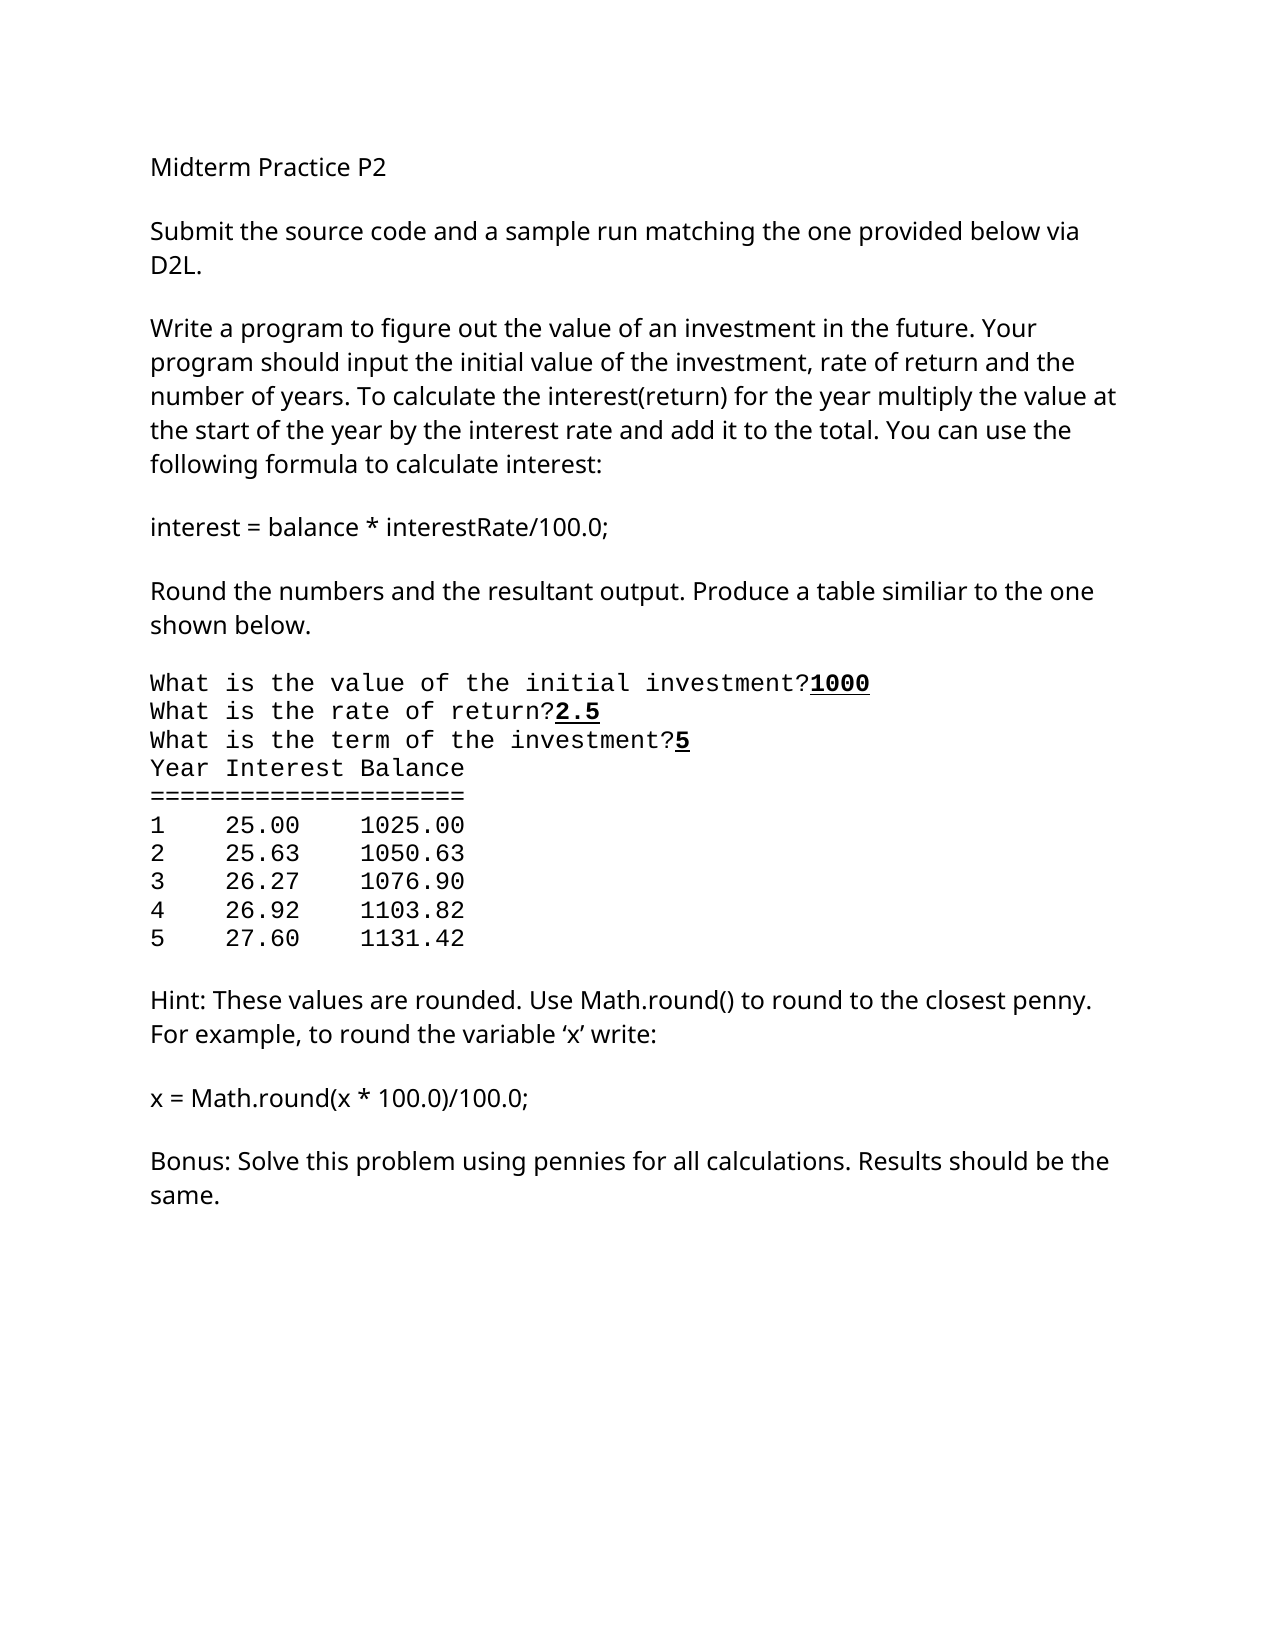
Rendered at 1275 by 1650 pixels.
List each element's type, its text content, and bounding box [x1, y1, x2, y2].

text Round the numbers and the resultant output. Produce a table similiar to the one shown below. [150, 573, 1125, 641]
text interest = balance * interestRate/100.0; [150, 510, 1125, 544]
text Midterm Practice P2 [150, 150, 1125, 184]
text Submit the source code and a sample run matching the one provided below via D2L. [150, 213, 1125, 281]
text Hint: These values are rounded. Use Math.round() to round to the closest penny. For example, to round the variable ‘x’ write: [150, 983, 1125, 1051]
text Bonus: Solve this problem using pennies for all calculations. Results should be the same. [150, 1143, 1125, 1212]
text Write a program to figure out the value of an investment in the future. Your program should input the initial value of the investment, rate of return and the number of years. To calculate the interest(return) for the year multiply the value at the start of the year by the interest rate and add it to the total. You can use the following formula to calculate interest: [150, 311, 1125, 481]
text x = Math.round(x * 100.0)/100.0; [150, 1080, 1125, 1114]
text What is the value of the initial investment?1000 What is the rate of return?2.5 What is the term of the investment?5 Year Interest Balance ===================== 1 25.00 1025.00 2 25.63 1050.63 3 26.27 1076.90 4 26.92 1103.82 5 27.60 1131.42 [150, 671, 1125, 954]
